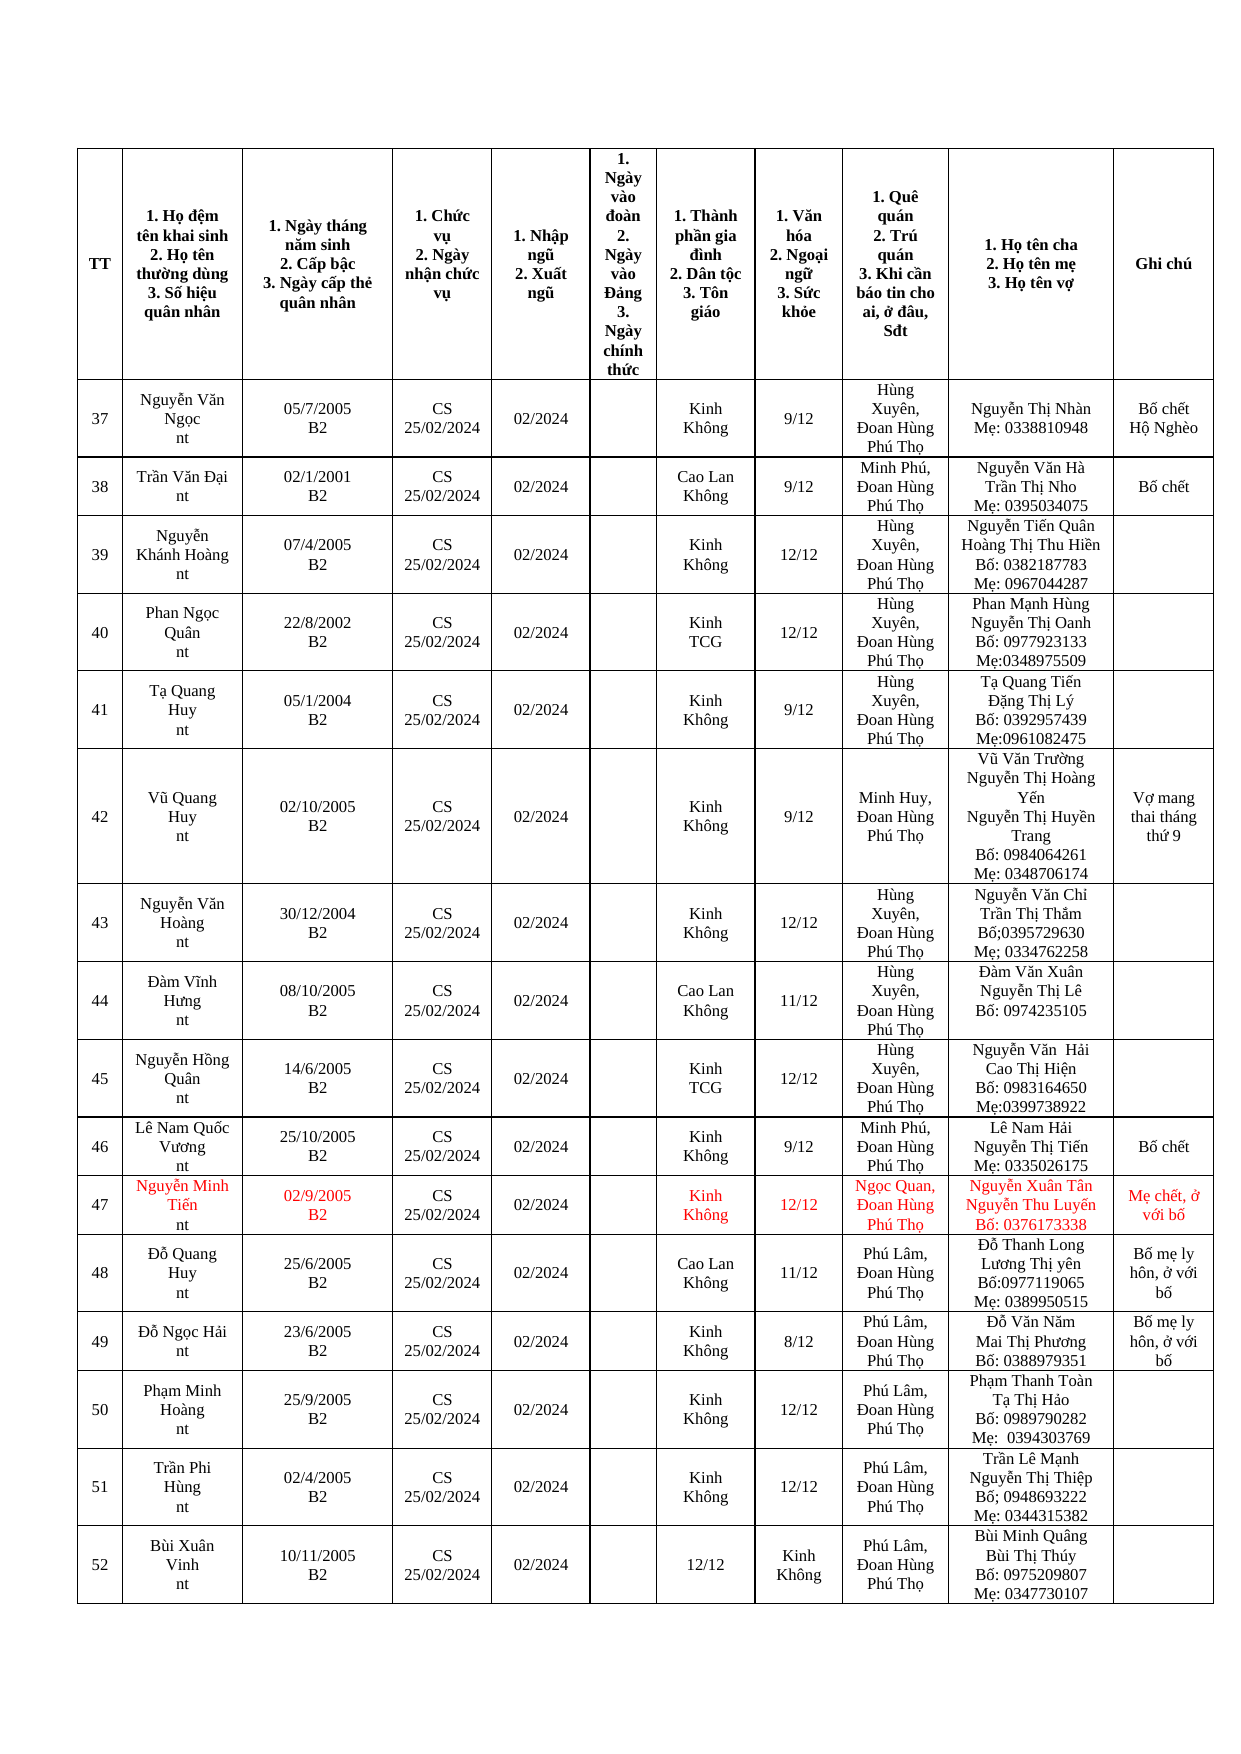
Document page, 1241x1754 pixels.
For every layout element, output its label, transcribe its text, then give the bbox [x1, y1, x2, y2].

table_cell 8/12 [756, 1312, 842, 1370]
table_cell [591, 1312, 656, 1370]
table_cell Nguyễn Văn Chỉ Trần Thị Thắm Bố;0395729630 Mẹ; 0334762258 [949, 884, 1113, 961]
table_cell Bùi Xuân Vinh nt [123, 1526, 242, 1603]
table_cell [591, 1526, 656, 1603]
table_header 1. Quê quán 2. Trú quán 3. Khi cần báo tin cho ai, ở đâu, Sđt [843, 149, 948, 379]
table_cell Bùi Minh Quâng Bùi Thị Thúy Bố: 0975209807 Mẹ: 0347730107 [949, 1526, 1113, 1603]
table_cell Nguyễn Văn Hoàng nt [123, 884, 242, 961]
table_cell [1114, 594, 1213, 670]
table_cell Đỗ Thanh Long Lương Thị yên Bố:0977119065 Mẹ: 0389950515 [949, 1235, 1113, 1311]
table_cell Phú Lâm, Đoan Hùng Phú Thọ [843, 1371, 948, 1447]
table_cell 39 [78, 516, 122, 593]
table_cell 07/4/2005 B2 [243, 516, 392, 593]
table_cell 12/12 [756, 1449, 842, 1525]
table_cell 02/2024 [492, 962, 589, 1039]
table_cell Kinh Không [657, 1118, 754, 1175]
table_cell Bố chết [1114, 458, 1213, 515]
table_cell [591, 458, 656, 515]
table_cell [591, 594, 656, 670]
table_cell 44 [78, 962, 122, 1039]
table_cell 05/1/2004 B2 [243, 671, 392, 748]
table_cell CS 25/02/2024 [393, 671, 491, 748]
table_cell 9/12 [756, 749, 842, 883]
table_cell [591, 749, 656, 883]
table_cell Kinh Không [657, 1176, 754, 1233]
table_cell Kinh TCG [657, 1040, 754, 1116]
table_cell Vợ mang thai tháng thứ 9 [1114, 749, 1213, 883]
table_cell [591, 380, 656, 456]
table_cell Bố chết Hộ Nghèo [1114, 380, 1213, 456]
table_cell 05/7/2005 B2 [243, 380, 392, 456]
table_header 1. Văn hóa 2. Ngoại ngữ 3. Sức khỏe [756, 149, 842, 379]
table_cell Cao Lan Không [657, 962, 754, 1039]
table_cell 45 [78, 1040, 122, 1116]
table_cell Hùng Xuyên, Đoan Hùng Phú Thọ [843, 1040, 948, 1116]
table_cell 02/2024 [492, 1176, 589, 1233]
table_cell 50 [78, 1371, 122, 1447]
table_cell Kinh TCG [657, 594, 754, 670]
table_cell CS 25/02/2024 [393, 962, 491, 1039]
table_cell [591, 1176, 656, 1233]
table_cell Vũ Văn Trường Nguyễn Thị Hoàng Yến Nguyễn Thị Huyền Trang Bố: 0984064261 Mẹ: 0348706174 [949, 749, 1113, 883]
table_cell Minh Phú, Đoan Hùng Phú Thọ [843, 1118, 948, 1175]
table_cell Hùng Xuyên, Đoan Hùng Phú Thọ [843, 380, 948, 456]
table_cell Cao Lan Không [657, 458, 754, 515]
table_cell 51 [78, 1449, 122, 1525]
table_cell 9/12 [756, 458, 842, 515]
table_cell Nguyễn Hồng Quân nt [123, 1040, 242, 1116]
table_cell 42 [78, 749, 122, 883]
table_cell Kinh Không [657, 884, 754, 961]
table_cell 12/12 [756, 884, 842, 961]
table_cell Kinh Không [657, 516, 754, 593]
table_cell [1114, 1526, 1213, 1603]
table_cell [591, 884, 656, 961]
table_cell Đỗ Văn Năm Mai Thị Phương Bố: 0388979351 [949, 1312, 1113, 1370]
table_cell Nguyễn Khánh Hoàng nt [123, 516, 242, 593]
table_cell Minh Huy, Đoan Hùng Phú Thọ [843, 749, 948, 883]
table_cell 25/9/2005 B2 [243, 1371, 392, 1447]
table_cell [591, 516, 656, 593]
table_cell [591, 671, 656, 748]
table_cell CS 25/02/2024 [393, 884, 491, 961]
table_cell 02/2024 [492, 516, 589, 593]
table_cell Phạm Minh Hoàng nt [123, 1371, 242, 1447]
table_header 1. Ngày vào đoàn 2. Ngày vào Đảng 3. Ngày chính thức [591, 149, 656, 379]
table_cell Lê Quốc Vương nt [123, 1118, 242, 1175]
table_cell Kinh Không [657, 749, 754, 883]
table_cell CS 25/02/2024 [393, 1371, 491, 1447]
table_cell 12/12 [756, 1176, 842, 1233]
table_cell 12/12 [657, 1526, 754, 1603]
table_cell 02/2024 [492, 1449, 589, 1525]
table_cell 02/2024 [492, 1118, 589, 1175]
table_cell Đàm Văn Xuân Nguyễn Thị Lê Bố: 0974235105 [949, 962, 1113, 1039]
table_cell CS 25/02/2024 [393, 380, 491, 456]
table_cell 9/12 [756, 1118, 842, 1175]
table_cell [591, 1371, 656, 1447]
table_cell [1114, 1449, 1213, 1525]
table_cell Kinh Không [756, 1526, 842, 1603]
table_cell CS 25/02/2024 [393, 516, 491, 593]
table_header 1. Họ tên cha 2. Họ tên mẹ 3. Họ tên vợ [949, 149, 1113, 379]
table_cell 11/12 [756, 1235, 842, 1311]
table_cell Hùng Xuyên, Đoan Hùng Phú Thọ [843, 671, 948, 748]
table_cell [591, 1449, 656, 1525]
table_cell 9/12 [756, 671, 842, 748]
table_cell 02/2024 [492, 594, 589, 670]
table_cell Đỗ Ngọc Hải nt [123, 1312, 242, 1370]
table_cell [591, 1235, 656, 1311]
table_header Ghi chú [1114, 149, 1213, 379]
table_cell 02/2024 [492, 884, 589, 961]
table_cell 02/2024 [492, 380, 589, 456]
table_cell [1114, 1371, 1213, 1447]
table_cell Hùng Xuyên, Đoan Hùng Phú Thọ [843, 884, 948, 961]
table_cell 02/4/2005 B2 [243, 1449, 392, 1525]
table_cell Mẹ chết, ở với bố [1114, 1176, 1213, 1233]
table_cell CS 25/02/2024 [393, 1312, 491, 1370]
table_cell Bố mẹ ly hôn, ở với bố [1114, 1235, 1213, 1311]
table_cell 02/2024 [492, 1312, 589, 1370]
table_cell 12/12 [756, 1371, 842, 1447]
table_cell 02/2024 [492, 1235, 589, 1311]
table_cell [1114, 671, 1213, 748]
table_cell 14/6/2005 B2 [243, 1040, 392, 1116]
table_cell 23/6/2005 B2 [243, 1312, 392, 1370]
table_cell Bố chết [1114, 1118, 1213, 1175]
table_cell CS 25/02/2024 [393, 749, 491, 883]
table_cell [1114, 884, 1213, 961]
table_cell Nguyễn Văn Hải Cao Thị Hiện Bố: 0983164650 Mẹ:0399738922 [949, 1040, 1113, 1116]
table_cell 46 [78, 1118, 122, 1175]
table_cell Phan Mạnh Hùng Nguyễn Thị Oanh Bố: 0977923133 Mẹ:0348975509 [949, 594, 1113, 670]
table_cell Cao Lan Không [657, 1235, 754, 1311]
table_cell CS 25/02/2024 [393, 594, 491, 670]
table_cell Vũ Quang Huy nt [123, 749, 242, 883]
table_cell CS 25/02/2024 [393, 1235, 491, 1311]
table_cell Kinh Không [657, 671, 754, 748]
table_cell 52 [78, 1526, 122, 1603]
table_cell 38 [78, 458, 122, 515]
table_cell Tạ Quang Tiến Đặng Thị Lý Bố: 0392957439 Mẹ:0961082475 [949, 671, 1113, 748]
table_cell Hùng Xuyên, Đoan Hùng Phú Thọ [843, 516, 948, 593]
table_cell 49 [78, 1312, 122, 1370]
table_cell 02/2024 [492, 1371, 589, 1447]
table_cell Trần Văn Đại nt [123, 458, 242, 515]
table_cell Nguyễn Văn Ngọc nt [123, 380, 242, 456]
table_cell 02/1/2001 B2 [243, 458, 392, 515]
table_cell Bố mẹ ly hôn, ở với bố [1114, 1312, 1213, 1370]
table_header TT [78, 149, 122, 379]
table_cell Kinh Không [657, 1312, 754, 1370]
table_cell Kinh Không [657, 380, 754, 456]
table_cell Ngọc Quan, Đoan Hùng Phú Thọ [843, 1176, 948, 1233]
table_cell Phú Lâm, Đoan Hùng Phú Thọ [843, 1526, 948, 1603]
table_cell Trần Lê Mạnh Nguyễn Thị Thiệp Bố; 0948693222 Mẹ: 0344315382 [949, 1449, 1113, 1525]
table_cell [591, 1040, 656, 1116]
table_cell CS 25/02/2024 [393, 458, 491, 515]
table_cell 48 [78, 1235, 122, 1311]
table_cell Minh Phú, Đoan Hùng Phú Thọ [843, 458, 948, 515]
table_cell 02/2024 [492, 1040, 589, 1116]
table_cell Phú Lâm, Đoan Hùng Phú Thọ [843, 1312, 948, 1370]
table_cell 25/6/2005 B2 [243, 1235, 392, 1311]
table_cell 12/12 [756, 594, 842, 670]
table_cell Trần Phi Hùng nt [123, 1449, 242, 1525]
table_cell 02/2024 [492, 671, 589, 748]
table_cell [591, 962, 656, 1039]
table_header 1. Họ đệm tên khai sinh 2. Họ tên thường dùng 3. Số hiệu quân nhân [123, 149, 242, 379]
table_cell Hùng Xuyên, Đoan Hùng Phú Thọ [843, 594, 948, 670]
table_header 1. Nhập ngũ 2. Xuất ngũ [492, 149, 589, 379]
table_cell Đỗ Quang Huy nt [123, 1235, 242, 1311]
table_cell Đàm Vĩnh Hưng nt [123, 962, 242, 1039]
table_cell 9/12 [756, 380, 842, 456]
table_cell 12/12 [756, 516, 842, 593]
table_cell 12/12 [756, 1040, 842, 1116]
table_cell Hùng Xuyên, Đoan Hùng Phú Thọ [843, 962, 948, 1039]
table_cell Kinh Không [657, 1371, 754, 1447]
table_cell Nguyễn Xuân Tân Nguyễn Thu Luyến Bố: 0376173338 [949, 1176, 1113, 1233]
table_cell Nguyễn Thị Nhàn Mẹ: 0338810948 [949, 380, 1113, 456]
table_cell Phạm Thanh Toàn Tạ Thị Hảo Bố: 0989790282 Mẹ: 0394303769 [949, 1371, 1113, 1447]
table_header 1. Chức vụ 2. Ngày nhận chức vụ [393, 149, 491, 379]
table_cell CS 25/02/2024 [393, 1176, 491, 1233]
table_cell [1114, 962, 1213, 1039]
table_cell Phú Lâm, Đoan Hùng Phú Thọ [843, 1235, 948, 1311]
table_cell 02/9/2005 B2 [243, 1176, 392, 1233]
table_cell [1114, 1040, 1213, 1116]
table_cell 02/2024 [492, 1526, 589, 1603]
table_cell Nguyễn Minh Tiến nt [123, 1176, 242, 1233]
table_cell [591, 1118, 656, 1175]
table_cell CS 25/02/2024 [393, 1040, 491, 1116]
table_cell Tạ Quang Huy nt [123, 671, 242, 748]
table_cell 47 [78, 1176, 122, 1233]
table_cell 02/2024 [492, 458, 589, 515]
table_header 1. Ngày tháng năm sinh 2. Cấp bậc 3. Ngày cấp thẻ quân nhân [243, 149, 392, 379]
table_cell Phan Ngọc Quân nt [123, 594, 242, 670]
table_cell 08/10/2005 B2 [243, 962, 392, 1039]
table_cell 25/10/2005 B2 [243, 1118, 392, 1175]
table_cell Nguyễn Văn Hà Trần Thị Nho Mẹ: 0395034075 [949, 458, 1113, 515]
table_cell Nguyễn Tiến Quân Hoàng Thị Thu Hiền Bố: 0382187783 Mẹ: 0967044287 [949, 516, 1113, 593]
table_cell 41 [78, 671, 122, 748]
table_cell CS 25/02/2024 [393, 1118, 491, 1175]
table_cell 02/10/2005 B2 [243, 749, 392, 883]
table_cell [1114, 516, 1213, 593]
table_cell 40 [78, 594, 122, 670]
table_cell 10/11/2005 B2 [243, 1526, 392, 1603]
table_cell Phú Lâm, Đoan Hùng Phú Thọ [843, 1449, 948, 1525]
table_cell 43 [78, 884, 122, 961]
table_cell Kinh Không [657, 1449, 754, 1525]
table_cell 11/12 [756, 962, 842, 1039]
table_cell CS 25/02/2024 [393, 1449, 491, 1525]
table_cell CS 25/02/2024 [393, 1526, 491, 1603]
table_cell 02/2024 [492, 749, 589, 883]
table_header 1. Thành phần gia đình 2. Dân tộc 3. Tôn giáo [657, 149, 754, 379]
table_cell Lê Nam Hải Nguyễn Thị Tiến Mẹ: 0335026175 [949, 1118, 1113, 1175]
table_cell 37 [78, 380, 122, 456]
table_cell 30/12/2004 B2 [243, 884, 392, 961]
table_cell 22/8/2002 B2 [243, 594, 392, 670]
